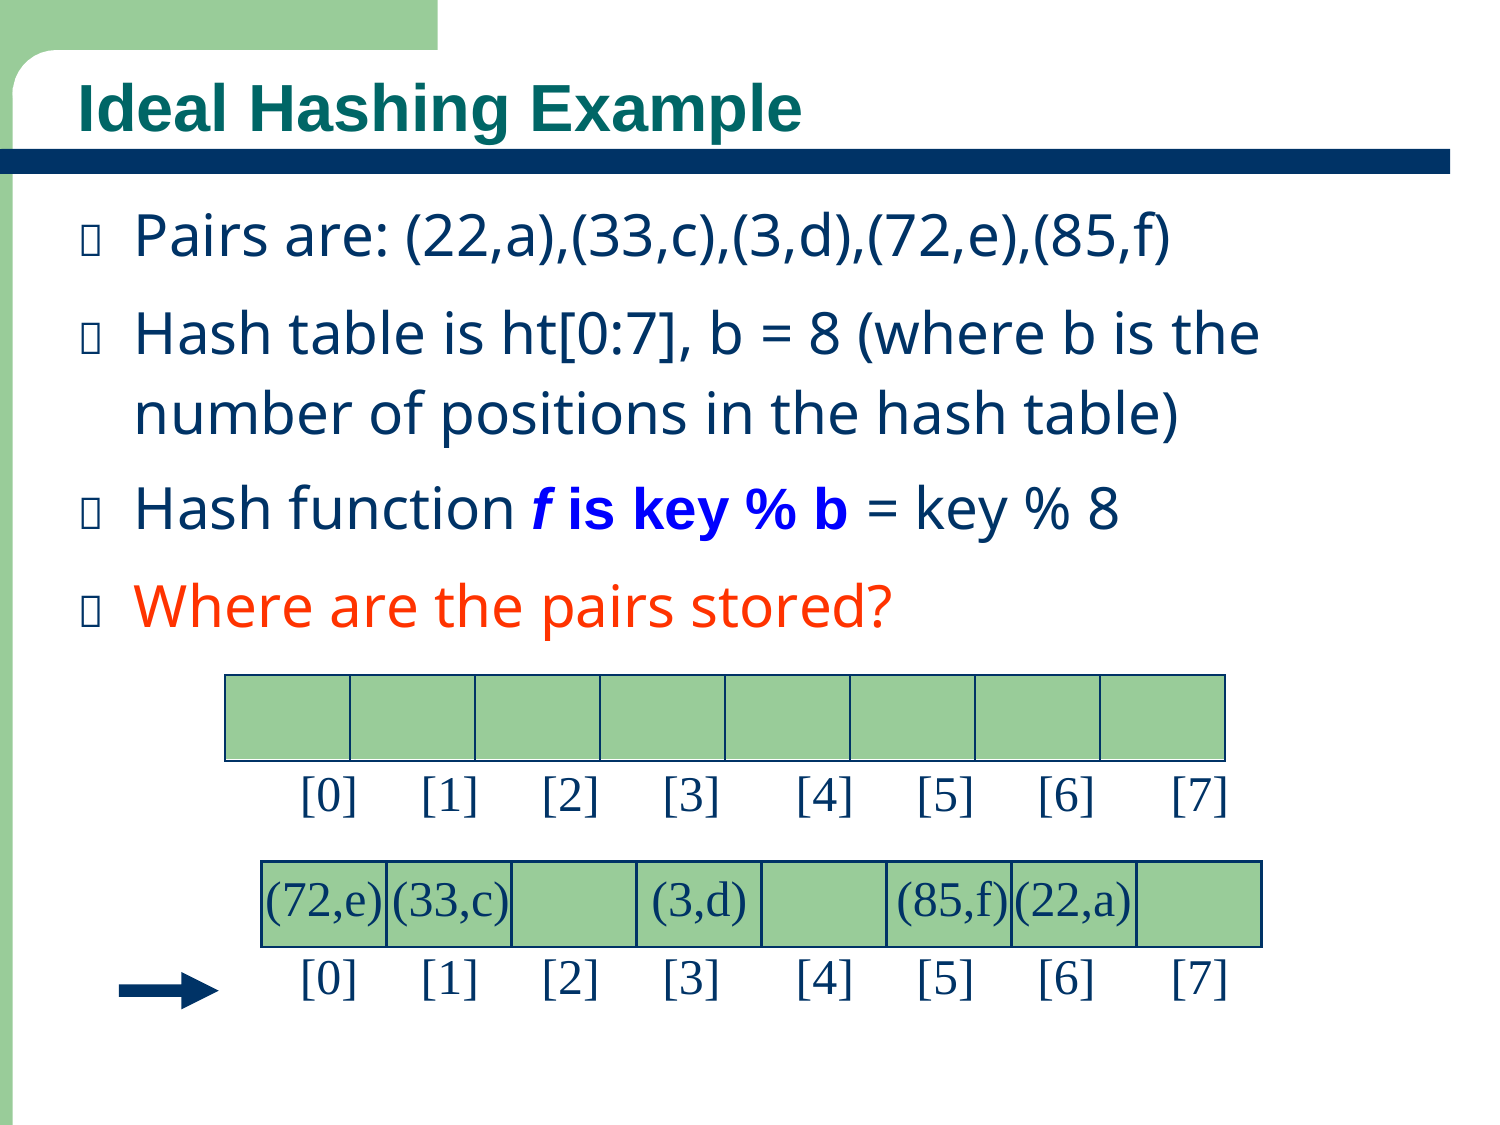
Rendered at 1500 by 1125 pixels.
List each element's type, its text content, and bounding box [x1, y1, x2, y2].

table_header [476, 676, 599, 759]
table_header [601, 676, 724, 759]
table_header [851, 676, 974, 759]
list Pairs are: (22,a),(33,c),(3,d),(72,e),(85,f) [77, 194, 1460, 273]
table_header [1101, 676, 1224, 759]
subtitle Ideal Hashing Example [77, 69, 1460, 146]
table_header [226, 676, 349, 759]
list Hash table is ht[0:7], b = 8 (where b is the number of positions in the hash table) [77, 292, 1428, 451]
table_header [351, 676, 474, 759]
table_header [726, 676, 849, 759]
list Hash function f is key % b = key % 8 [77, 467, 1460, 547]
list Where are the pairs stored? [77, 565, 1460, 644]
table_header [976, 676, 1099, 759]
